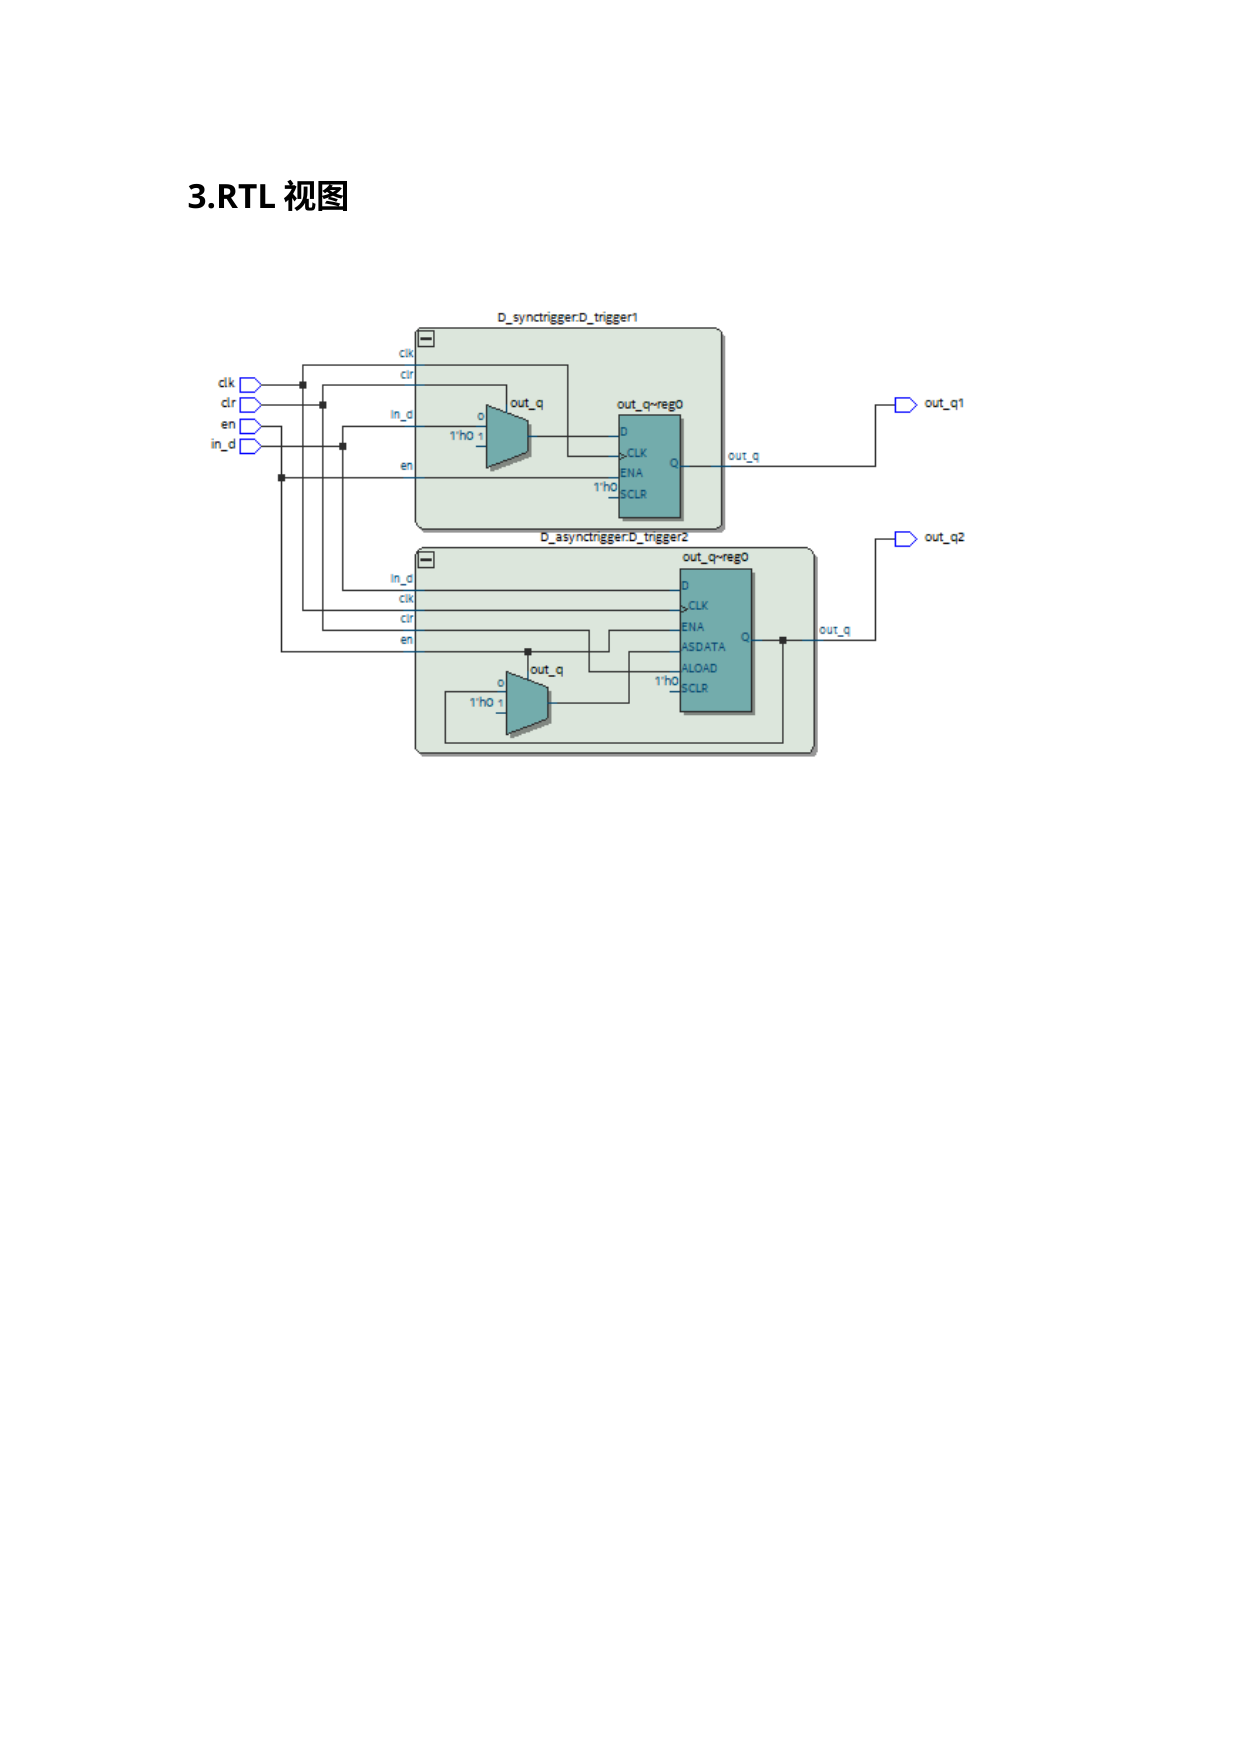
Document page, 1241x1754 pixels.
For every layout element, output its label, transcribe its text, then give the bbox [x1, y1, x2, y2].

picture [187, 289, 1053, 801]
subtitle 3.RTL视图 [187, 162, 1053, 227]
